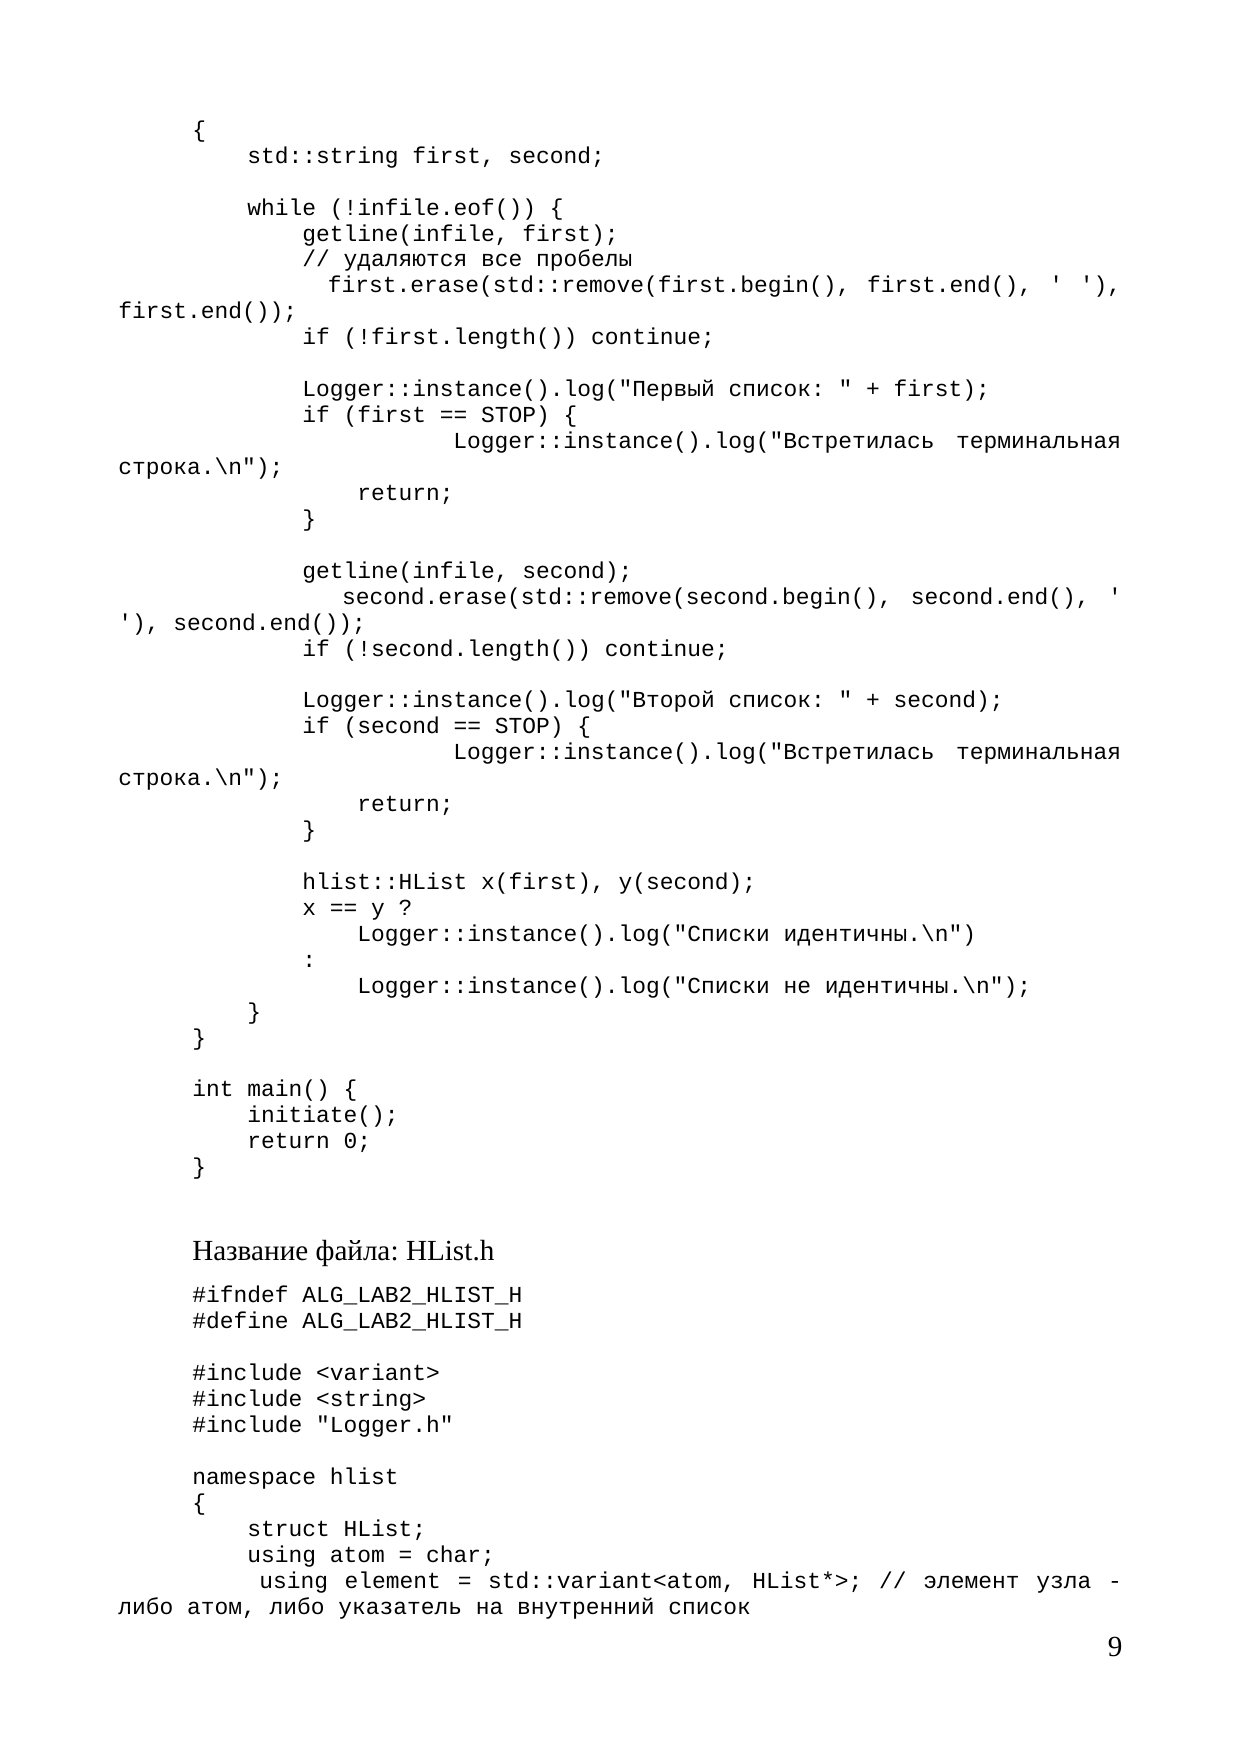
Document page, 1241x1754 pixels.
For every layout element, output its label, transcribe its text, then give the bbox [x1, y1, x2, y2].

text #define ALG_LAB2_HLIST_H [118, 1310, 1122, 1336]
text : [118, 948, 1122, 974]
text return; [118, 792, 1122, 818]
text using atom = char; [118, 1543, 1122, 1569]
text Logger::instance().log("Встретилась терминальная строка.\n"); [118, 741, 1122, 792]
text Logger::instance().log("Встретилась терминальная строка.\n"); [118, 429, 1122, 481]
text { [118, 1491, 1122, 1517]
text first.erase(std::remove(first.begin(), first.end(), ' '), first.end()); [118, 274, 1122, 326]
text Logger::instance().log("Второй список: " + second); [118, 689, 1122, 715]
text } [118, 507, 1122, 533]
text x == y ? [118, 896, 1122, 922]
text } [118, 1026, 1122, 1052]
text #include "Logger.h" [118, 1413, 1122, 1439]
text } [118, 818, 1122, 844]
text return; [118, 481, 1122, 507]
text } [118, 1000, 1122, 1026]
text #ifndef ALG_LAB2_HLIST_H [118, 1284, 1122, 1310]
text // удаляются все пробелы [118, 248, 1122, 274]
text getline(infile, first); [118, 222, 1122, 248]
text using element = std::variant<atom, HList*>; // элемент узла - либо атом, либо указатель на внутренний список [118, 1569, 1122, 1621]
text while (!infile.eof()) { [118, 196, 1122, 222]
text hlist::HList x(first), y(second); [118, 870, 1122, 896]
text { [118, 118, 1122, 144]
text getline(infile, second); [118, 559, 1122, 585]
text Logger::instance().log("Списки идентичны.\n") [118, 922, 1122, 948]
text int main() { [118, 1078, 1122, 1104]
text namespace hlist [118, 1465, 1122, 1491]
text struct HList; [118, 1517, 1122, 1543]
text initiate(); [118, 1104, 1122, 1130]
text } [118, 1156, 1122, 1182]
text return 0; [118, 1130, 1122, 1156]
text Logger::instance().log("Первый список: " + first); [118, 377, 1122, 403]
text second.erase(std::remove(second.begin(), second.end(), ' '), second.end()); [118, 585, 1122, 637]
text #include <variant> [118, 1362, 1122, 1387]
text #include <string> [118, 1387, 1122, 1413]
text if (first == STOP) { [118, 403, 1122, 429]
text if (!second.length()) continue; [118, 637, 1122, 663]
text Название файла: HList.h [118, 1233, 1122, 1267]
text if (!first.length()) continue; [118, 326, 1122, 352]
text Logger::instance().log("Списки не идентичны.\n"); [118, 974, 1122, 1000]
text if (second == STOP) { [118, 715, 1122, 741]
text std::string first, second; [118, 144, 1122, 170]
